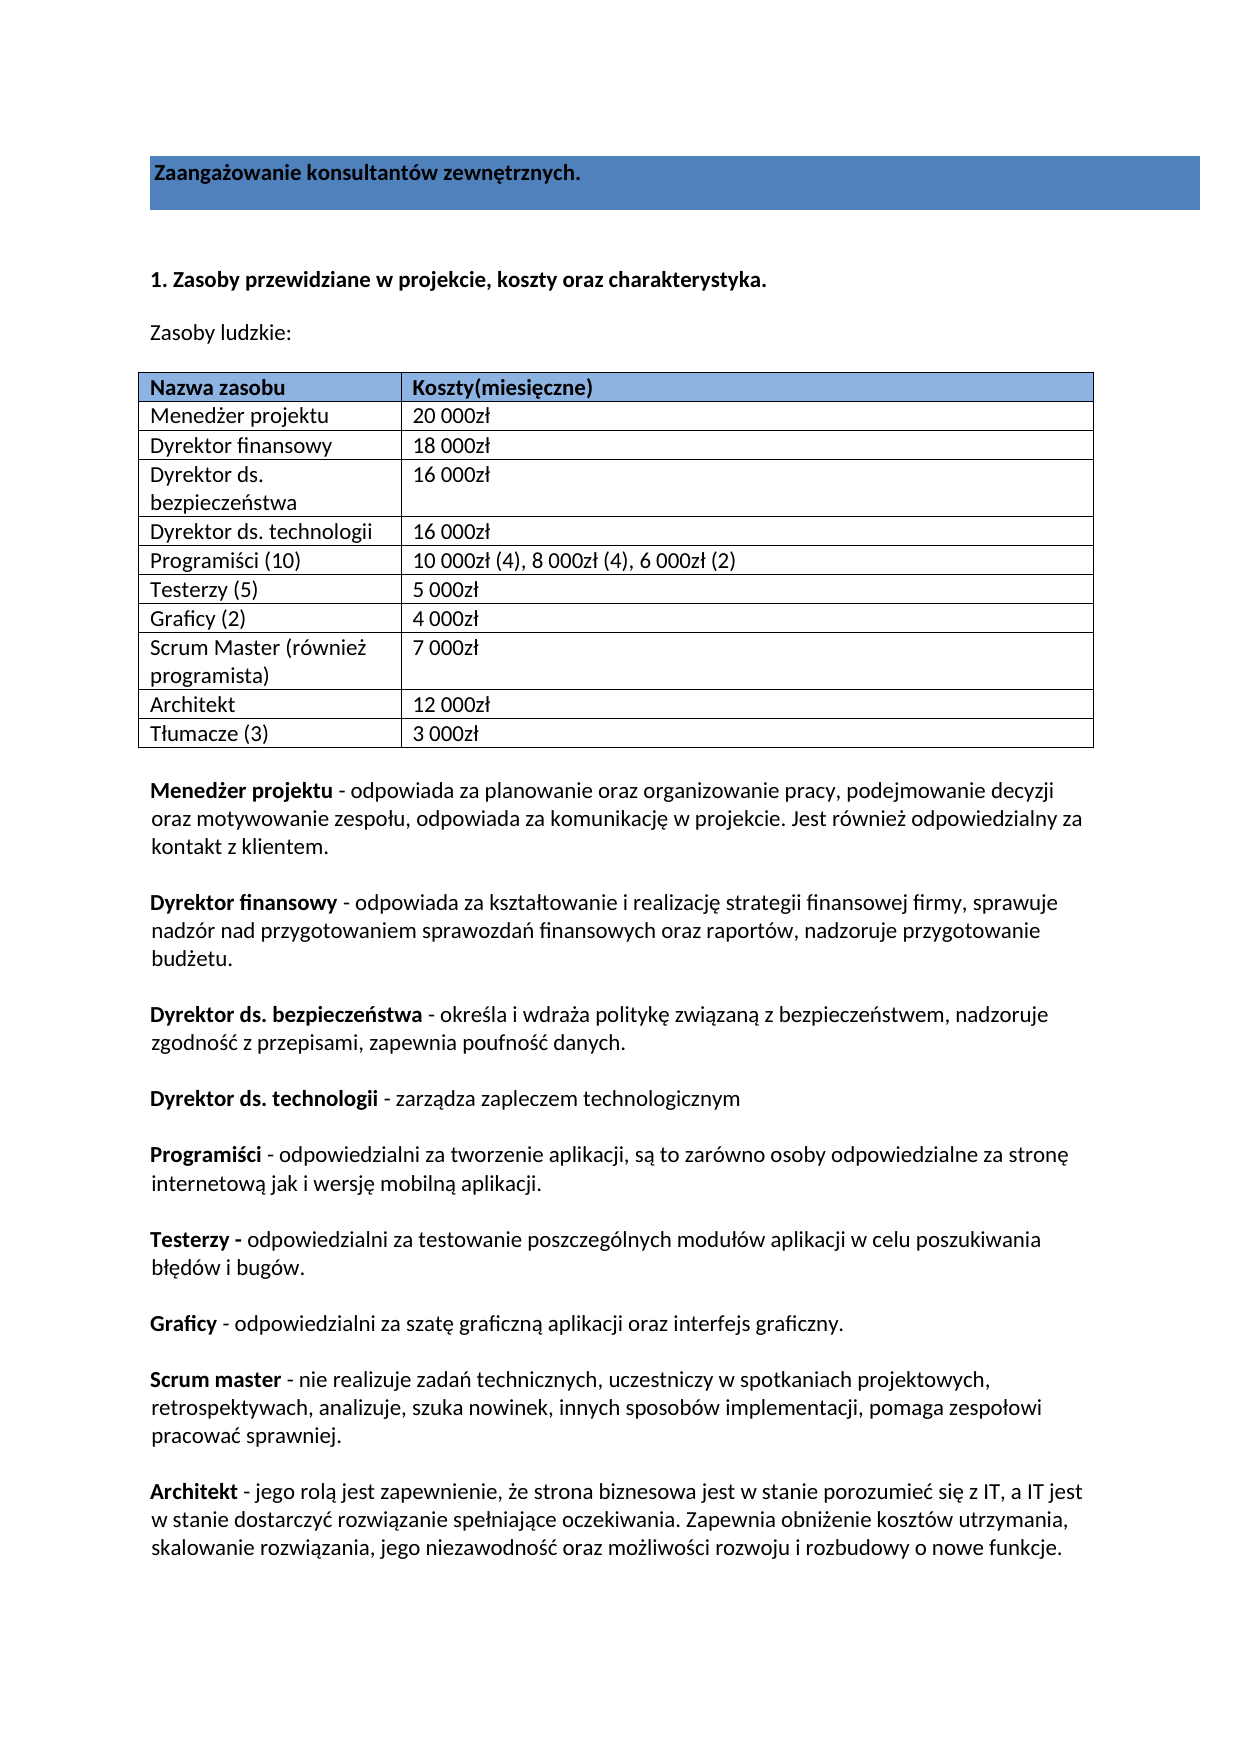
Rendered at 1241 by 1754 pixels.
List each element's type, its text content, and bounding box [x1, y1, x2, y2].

table_header Nazwa zasobu [139, 373, 401, 401]
table_cell 16 000zł [402, 460, 1093, 516]
table_cell Programiści (10) [139, 546, 401, 574]
text 1. Zasoby przewidziane w projekcie, koszty oraz charakterystyka. [150, 266, 1090, 293]
text Dyrektor ds. technologii - zarządza zapleczem technologicznym [150, 1084, 1090, 1113]
text Menedżer projektu - odpowiada za planowanie oraz organizowanie pracy, podejmowanie decyzji oraz motywowanie zespołu, odpowiada za komunikację w projekcie. Jest również odpowiedzialny za kontakt z klientem. [150, 776, 1090, 860]
table_cell 7 000zł [402, 633, 1093, 689]
table_cell 16 000zł [402, 517, 1093, 545]
table_cell Dyrektor ds. bezpieczeństwa [139, 460, 401, 516]
text Scrum master - nie realizuje zadań technicznych, uczestniczy w spotkaniach projektowych, retrospektywach, analizuje, szuka nowinek, innych sposobów implementacji, pomaga zespołowi pracować sprawniej. [150, 1365, 1090, 1449]
text Dyrektor ds. bezpieczeństwa - określa i wdraża politykę związaną z bezpieczeństwem, nadzoruje zgodność z przepisami, zapewnia poufność danych. [150, 1001, 1090, 1057]
table_cell 4 000zł [402, 604, 1093, 632]
text Architekt - jego rolą jest zapewnienie, że strona biznesowa jest w stanie porozumieć się z IT, a IT jest w stanie dostarczyć rozwiązanie spełniające oczekiwania. Zapewnia obniżenie kosztów utrzymania, skalowanie rozwiązania, jego niezawodność oraz możliwości rozwoju i rozbudowy o nowe funkcje. [150, 1477, 1090, 1561]
table_cell 10 000zł (4), 8 000zł (4), 6 000zł (2) [402, 546, 1093, 574]
text Testerzy - odpowiedzialni za testowanie poszczególnych modułów aplikacji w celu poszukiwania błędów i bugów. [150, 1225, 1090, 1281]
table_cell 18 000zł [402, 431, 1093, 459]
table_cell 20 000zł [402, 402, 1093, 430]
text Graficy - odpowiedzialni za szatę graficzną aplikacji oraz interfejs graficzny. [150, 1309, 1090, 1337]
table_cell 3 000zł [402, 719, 1093, 747]
text Dyrektor finansowy - odpowiada za kształtowanie i realizację strategii finansowej firmy, sprawuje nadzór nad przygotowaniem sprawozdań finansowych oraz raportów, nadzoruje przygotowanie budżetu. [150, 888, 1090, 972]
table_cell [150, 156, 1200, 210]
table_cell Scrum Master (również programista) [139, 633, 401, 689]
text Zasoby ludzkie: [150, 318, 1090, 347]
table_cell Menedżer projektu [139, 402, 401, 430]
table_cell 12 000zł [402, 690, 1093, 718]
table_cell Architekt [139, 690, 401, 718]
text Programiści - odpowiedzialni za tworzenie aplikacji, są to zarówno osoby odpowiedzialne za stronę internetową jak i wersję mobilną aplikacji. [150, 1141, 1090, 1197]
table_cell Dyrektor finansowy [139, 431, 401, 459]
table_cell 5 000zł [402, 575, 1093, 603]
table_cell Tłumacze (3) [139, 719, 401, 747]
table_cell Testerzy (5) [139, 575, 401, 603]
table_cell Graficy (2) [139, 604, 401, 632]
table_header Koszty(miesięczne) [402, 373, 1093, 401]
table_cell Dyrektor ds. technologii [139, 517, 401, 545]
